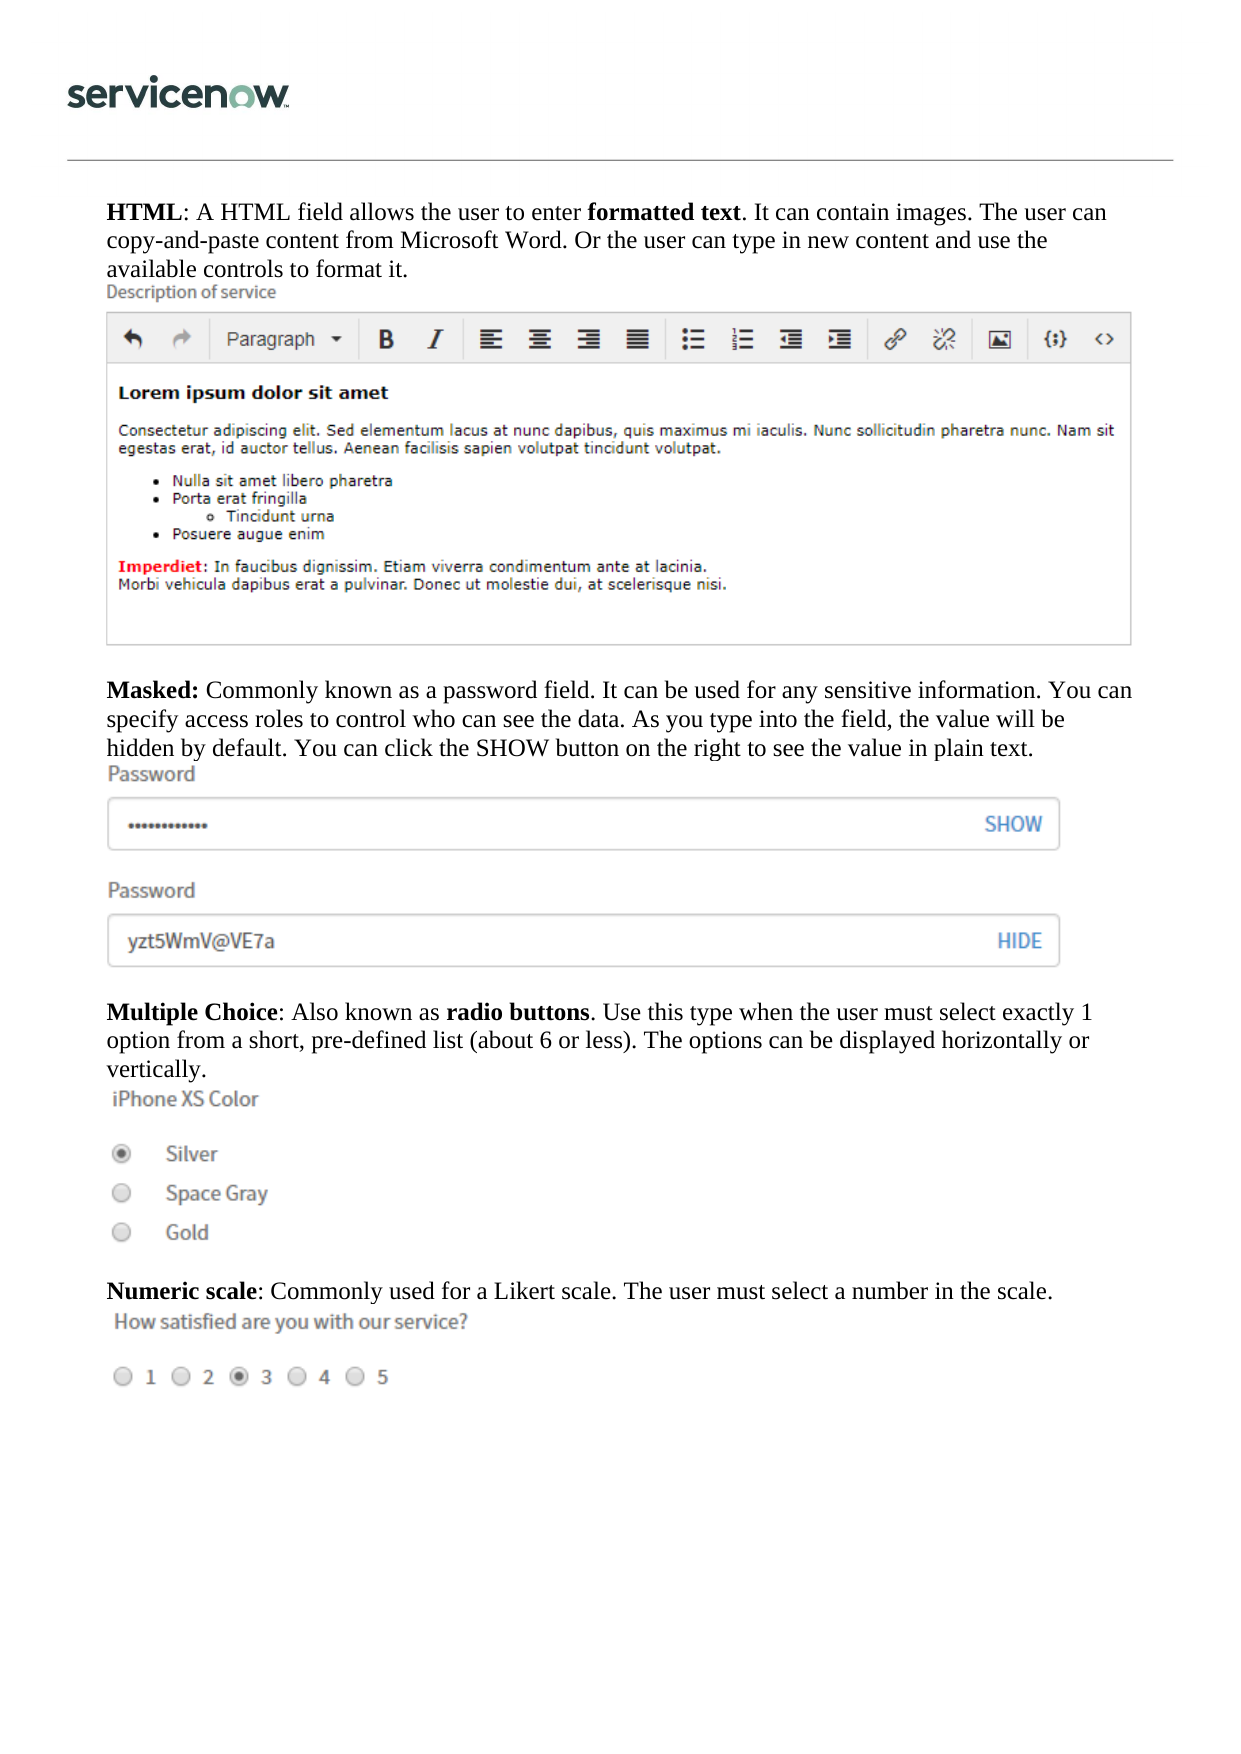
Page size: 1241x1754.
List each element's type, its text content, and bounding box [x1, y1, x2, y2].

picture [106, 282, 1133, 647]
picture [106, 1304, 476, 1397]
picture [30, 12, 1210, 197]
text Multiple Choice: Also known as radio buttons. Use this type when the user must select exactly 1 option from a short, pre-defined list (about 6 or less). The options can be displayed horizontally or vertically. [106, 997, 1134, 1083]
picture [106, 761, 1062, 969]
text Masked: Commonly known as a password field. It can be used for any sensitive information. You can specify access roles to control who can see the data. As you type into the field, the value will be hidden by default. You can click the SHOW button on the right to see the value in plain text. [106, 676, 1134, 762]
text HTML: A HTML field allows the user to enter formatted text. It can contain images. The user can copy-and-paste content from Microsoft Word. Or the user can type in new content and use the available controls to format it. [106, 89, 1134, 283]
picture [106, 1083, 279, 1248]
text Numeric scale: Commonly used for a Likert scale. The user must select a number in the scale. [106, 1276, 1134, 1305]
